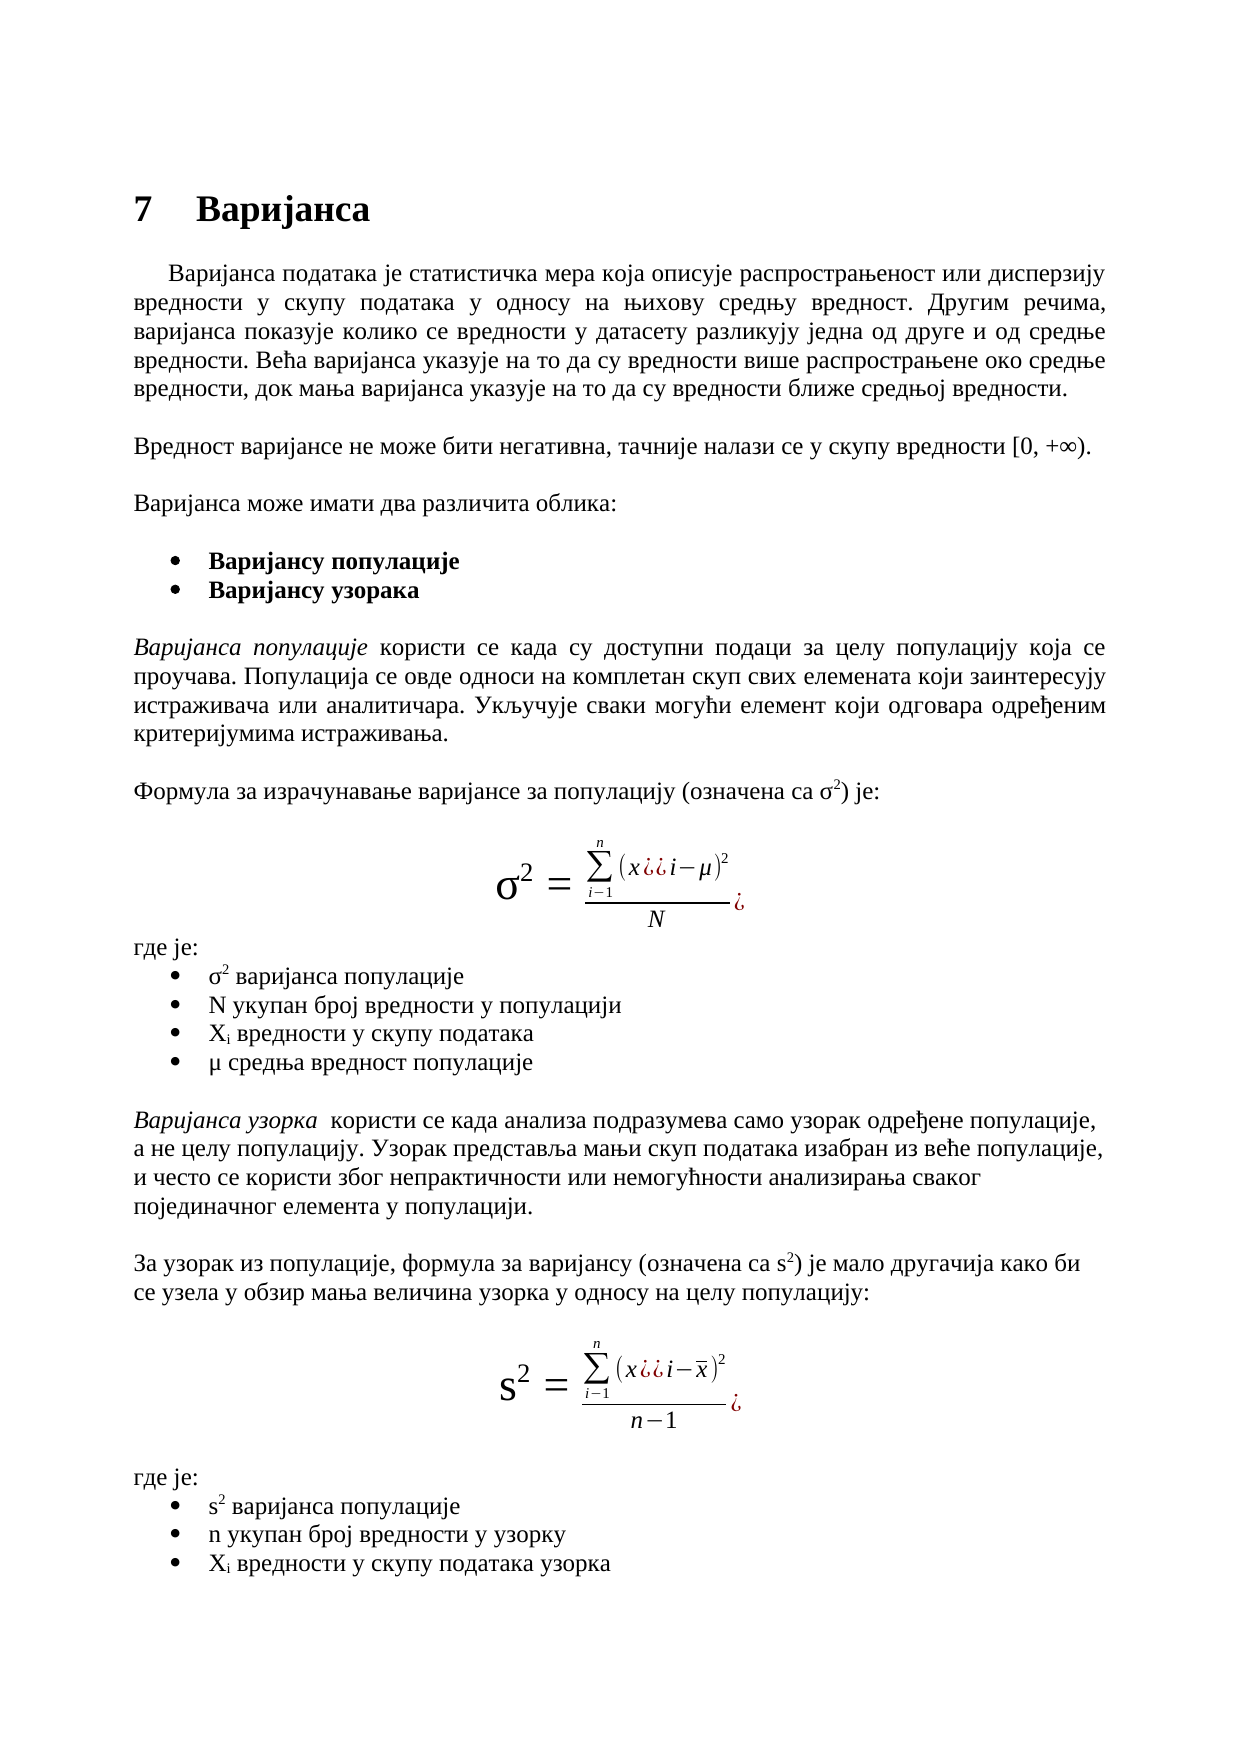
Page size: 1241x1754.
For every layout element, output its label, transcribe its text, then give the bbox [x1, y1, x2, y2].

text s2 = [133, 1335, 1107, 1433]
text где је: [133, 932, 1107, 961]
list σ2 варијанса популације [171, 961, 1107, 990]
list n укупан број вредности у узорку [171, 1519, 1107, 1548]
text Варијанса популације користи се када су доступни подаци за целу популацију која се проучава. Популација се овде односи на комплетан скуп свих елемената који заинтересују истраживача или аналитичара. Укључује сваки могући елемент који одговара одређеним критеријумима истраживања. [133, 632, 1107, 747]
text Варијанса узорка користи се када анализа подразумева само узорак одређене популације, а не целу популацију. Узорак представља мањи скуп података изабран из веће популације, и често се користи због непрактичности или немогућности анализирања сваког појединачног елемента у популацији. [133, 1105, 1107, 1220]
text σ2 = [133, 833, 1107, 932]
list s2 варијанса популације [171, 1491, 1107, 1519]
list Xi вредности у скупу података узорка [171, 1548, 1107, 1577]
text Вредност варијансе не може бити негативна, тачније налази се у скупу вредности [0, +∞). [133, 431, 1107, 460]
list Варијансу узорака [171, 575, 1107, 603]
text Формула за израчунавање варијансе за популацију (означена са σ2) је: [133, 776, 1107, 805]
text За узорак из популације, формула за варијансу (означена са s2) је мало другачија како би се узела у обзир мања величина узорка у односу на целу популацију: [133, 1248, 1107, 1306]
list Варијансу популације [171, 546, 1107, 575]
text Варијанса може имати два различита облика: [133, 488, 1107, 517]
list N укупан број вредности у популацији [171, 990, 1107, 1018]
text Варијанса података је статистичка мера која описује распрострањеност или дисперзију вредности у скупу података у односу на њихову средњу вредност. Другим речима, варијанса показује колико се вредности у датасету разликују једна од друге и од средње вредности. Већа варијанса указује на то да су вредности више распрострањене око средње вредности, док мања варијанса указује на то да су вредности ближе средњој вредности. [133, 258, 1107, 402]
subtitle Варијанса [133, 187, 1107, 230]
list μ средња вредност популације [171, 1047, 1107, 1076]
text где је: [133, 1462, 1107, 1491]
list Xi вредности у скупу података [171, 1018, 1107, 1047]
